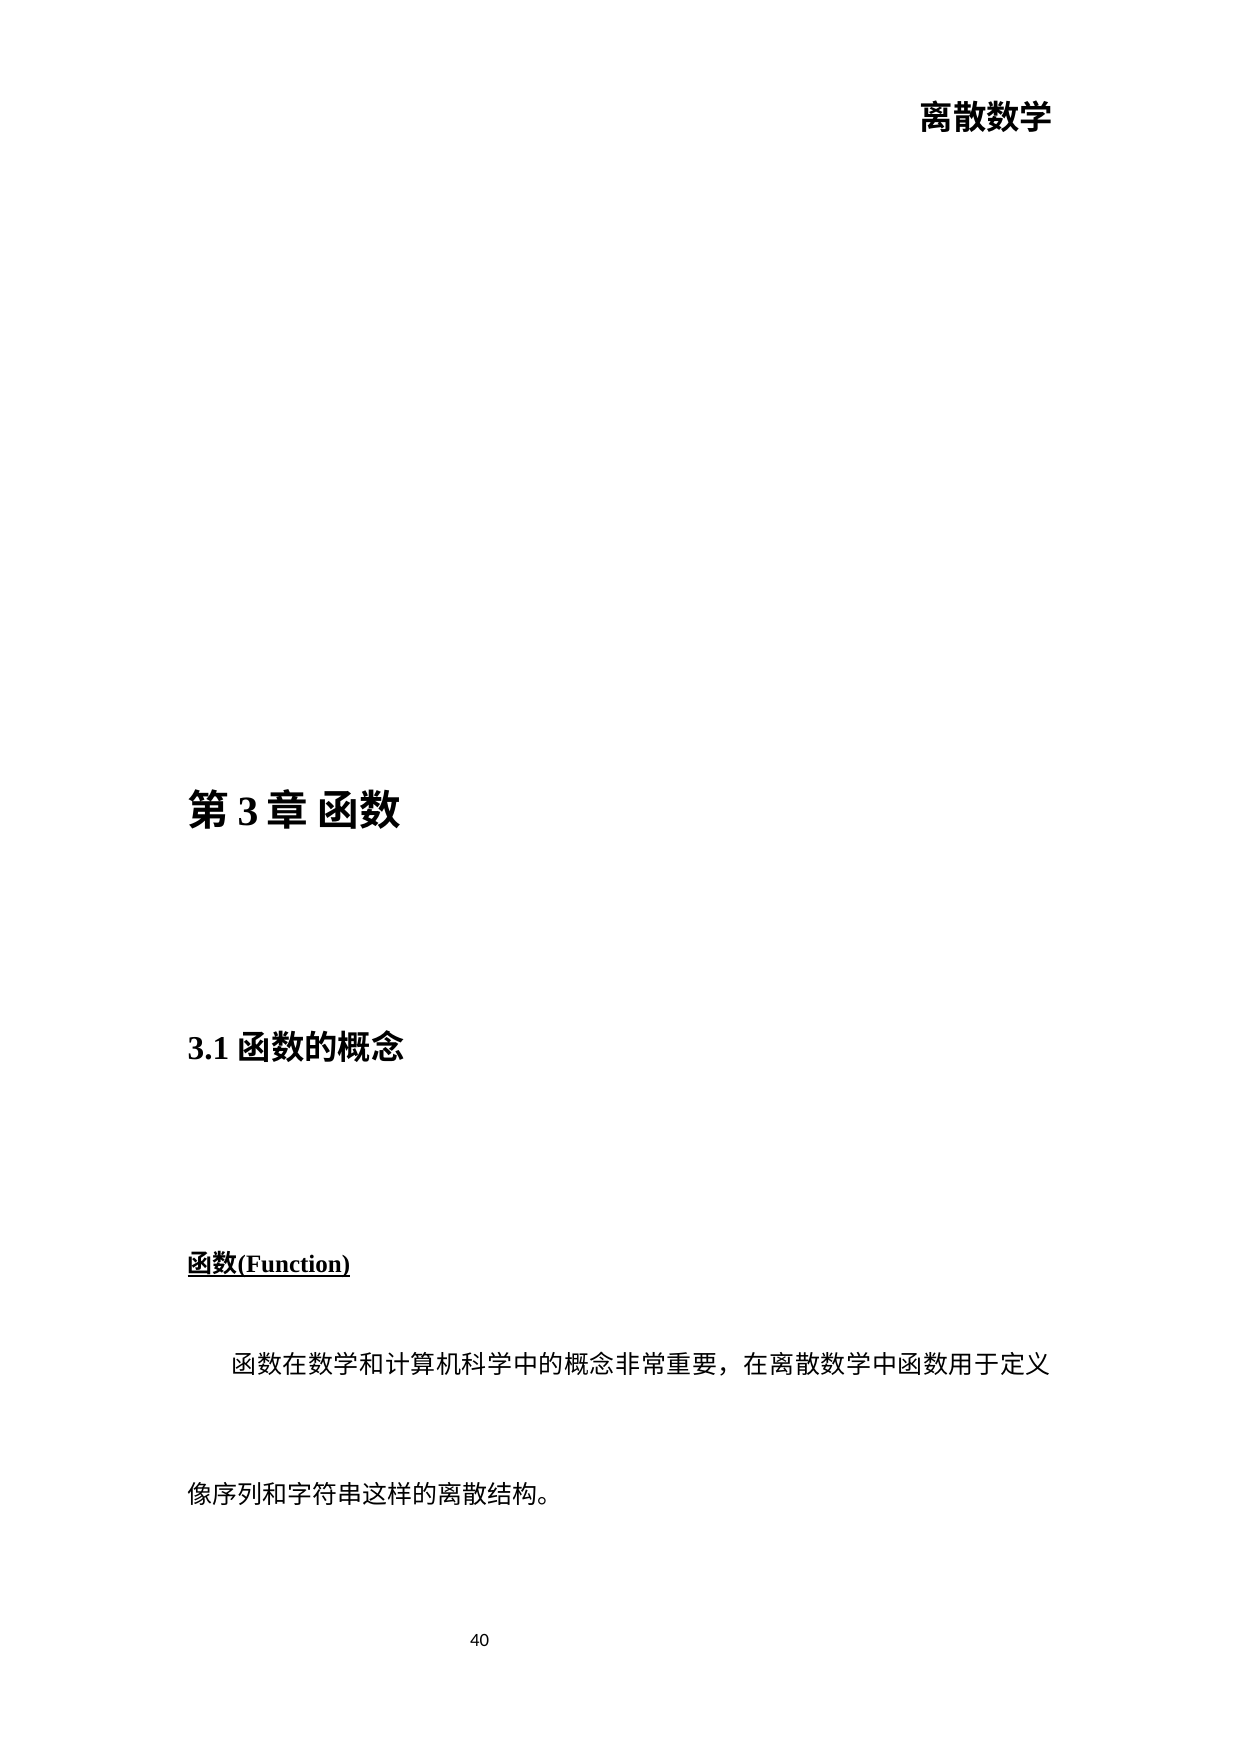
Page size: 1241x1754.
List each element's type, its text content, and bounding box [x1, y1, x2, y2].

text 函数(Function) [187, 1229, 1053, 1294]
text 第3章 函数 [187, 774, 1053, 839]
list 函数在数学和计算机科学中的概念非常重要，在离散数学中函数用于定义像序列和字符串这样的离散结构。 [187, 1331, 1053, 1526]
list 3.1 函数的概念 [187, 1013, 1053, 1078]
